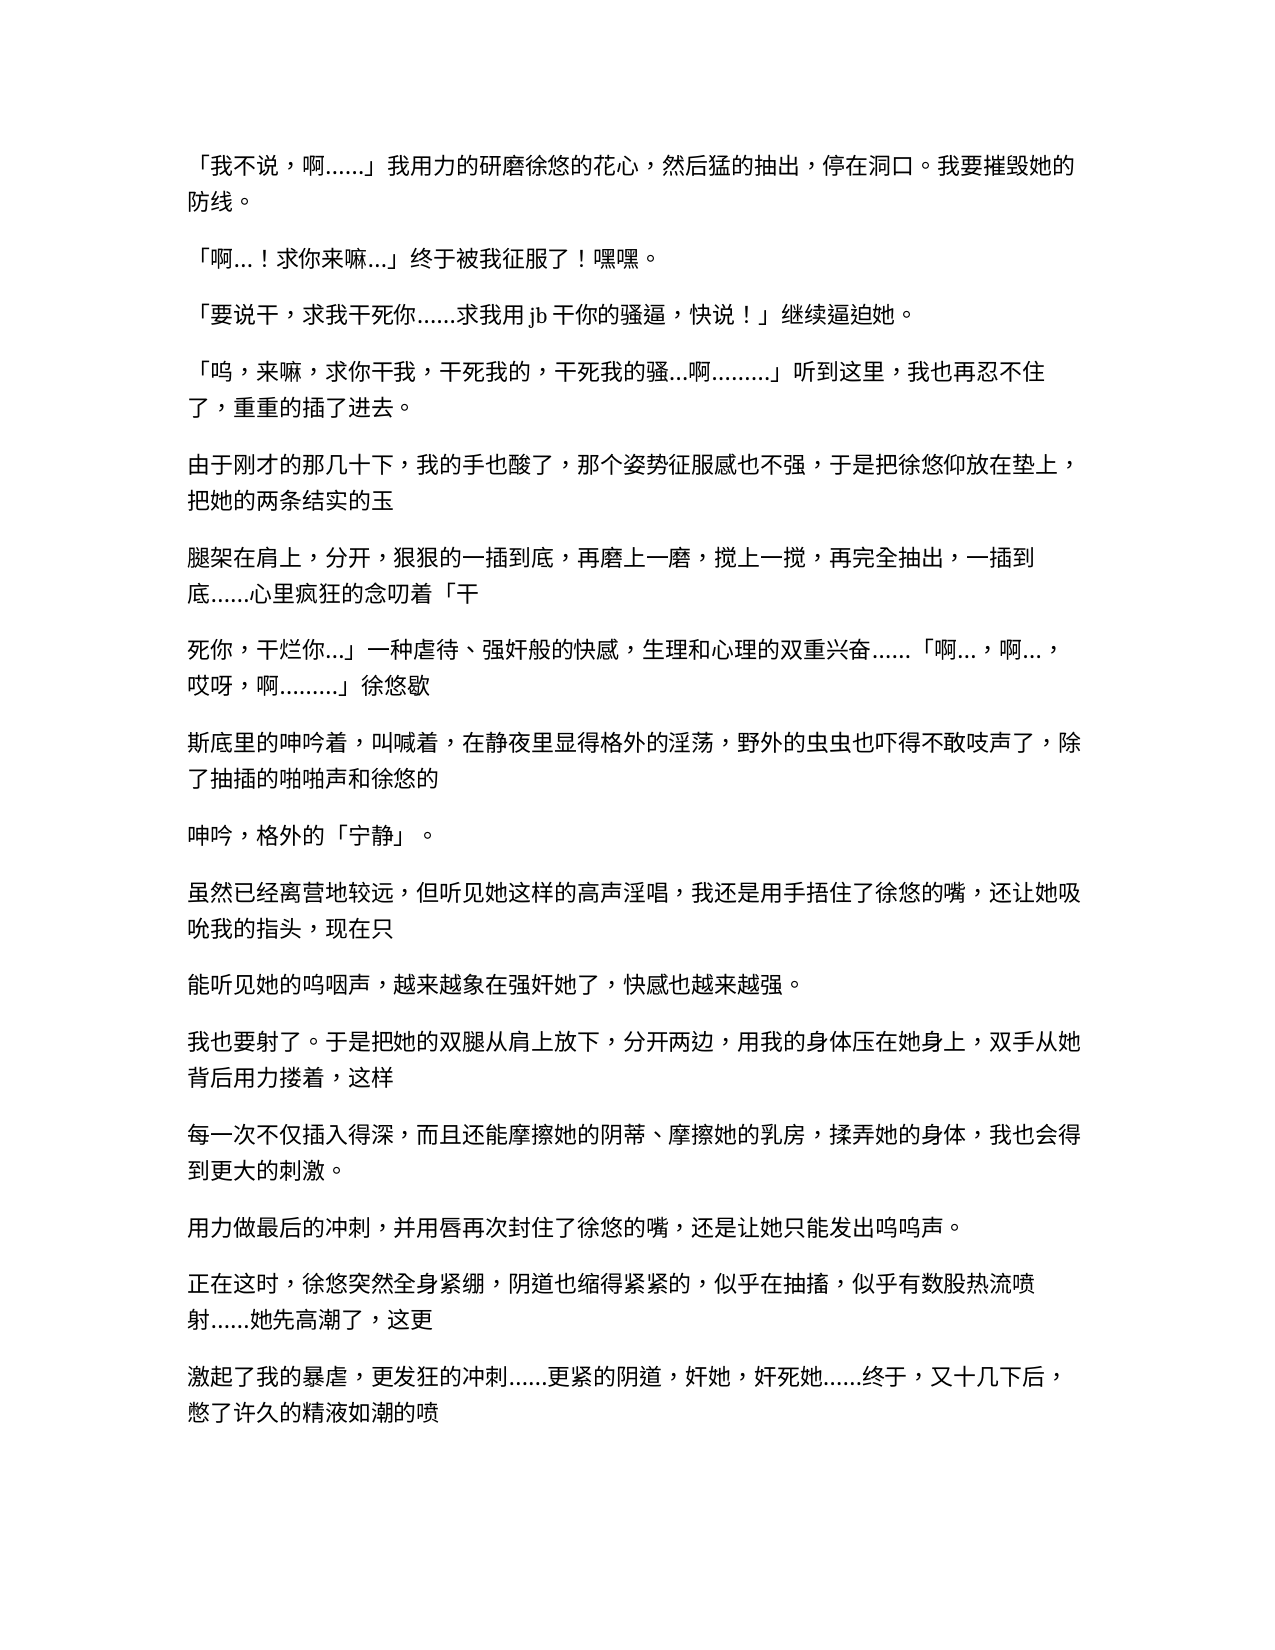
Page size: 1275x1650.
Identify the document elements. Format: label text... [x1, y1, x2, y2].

text 「我不说，啊……」我用力的研磨徐悠的花心，然后猛的抽出，停在洞口。我要摧毁她的防线。 [187, 150, 1087, 217]
text 腿架在肩上，分开，狠狠的一插到底，再磨上一磨，搅上一搅，再完全抽出，一插到底……心里疯狂的念叨着「干 [187, 542, 1087, 609]
text 激起了我的暴虐，更发狂的冲刺……更紧的阴道，奸她，奸死她……终于，又十几下后，憋了许久的精液如潮的喷 [187, 1361, 1087, 1428]
text 死你，干烂你…」一种虐待、强奸般的快感，生理和心理的双重兴奋……「啊…，啊…，哎呀，啊………」徐悠歇 [187, 634, 1087, 702]
text 「呜，来嘛，求你干我，干死我的，干死我的骚…啊………」听到这里，我也再忍不住了，重重的插了进去。 [187, 356, 1087, 423]
text 「要说干，求我干死你……求我用jb干你的骚逼，快说！」继续逼迫她。 [187, 299, 1087, 331]
text 每一次不仅插入得深，而且还能摩擦她的阴蒂、摩擦她的乳房，揉弄她的身体，我也会得到更大的刺激。 [187, 1119, 1087, 1186]
text 呻吟，格外的「宁静」。 [187, 820, 1087, 851]
text 「啊…！求你来嘛…」终于被我征服了！嘿嘿。 [187, 243, 1087, 274]
text 斯底里的呻吟着，叫喊着，在静夜里显得格外的淫荡，野外的虫虫也吓得不敢吱声了，除了抽插的啪啪声和徐悠的 [187, 727, 1087, 794]
text 我也要射了。于是把她的双腿从肩上放下，分开两边，用我的身体压在她身上，双手从她背后用力搂着，这样 [187, 1026, 1087, 1093]
text 虽然已经离营地较远，但听见她这样的高声淫唱，我还是用手捂住了徐悠的嘴，还让她吸吮我的指头，现在只 [187, 877, 1087, 944]
text 正在这时，徐悠突然全身紧绷，阴道也缩得紧紧的，似乎在抽搐，似乎有数股热流喷射……她先高潮了，这更 [187, 1268, 1087, 1335]
text 由于刚才的那几十下，我的手也酸了，那个姿势征服感也不强，于是把徐悠仰放在垫上，把她的两条结实的玉 [187, 449, 1087, 516]
text 用力做最后的冲刺，并用唇再次封住了徐悠的嘴，还是让她只能发出呜呜声。 [187, 1211, 1087, 1243]
text 能听见她的呜咽声，越来越象在强奸她了，快感也越来越强。 [187, 969, 1087, 1001]
